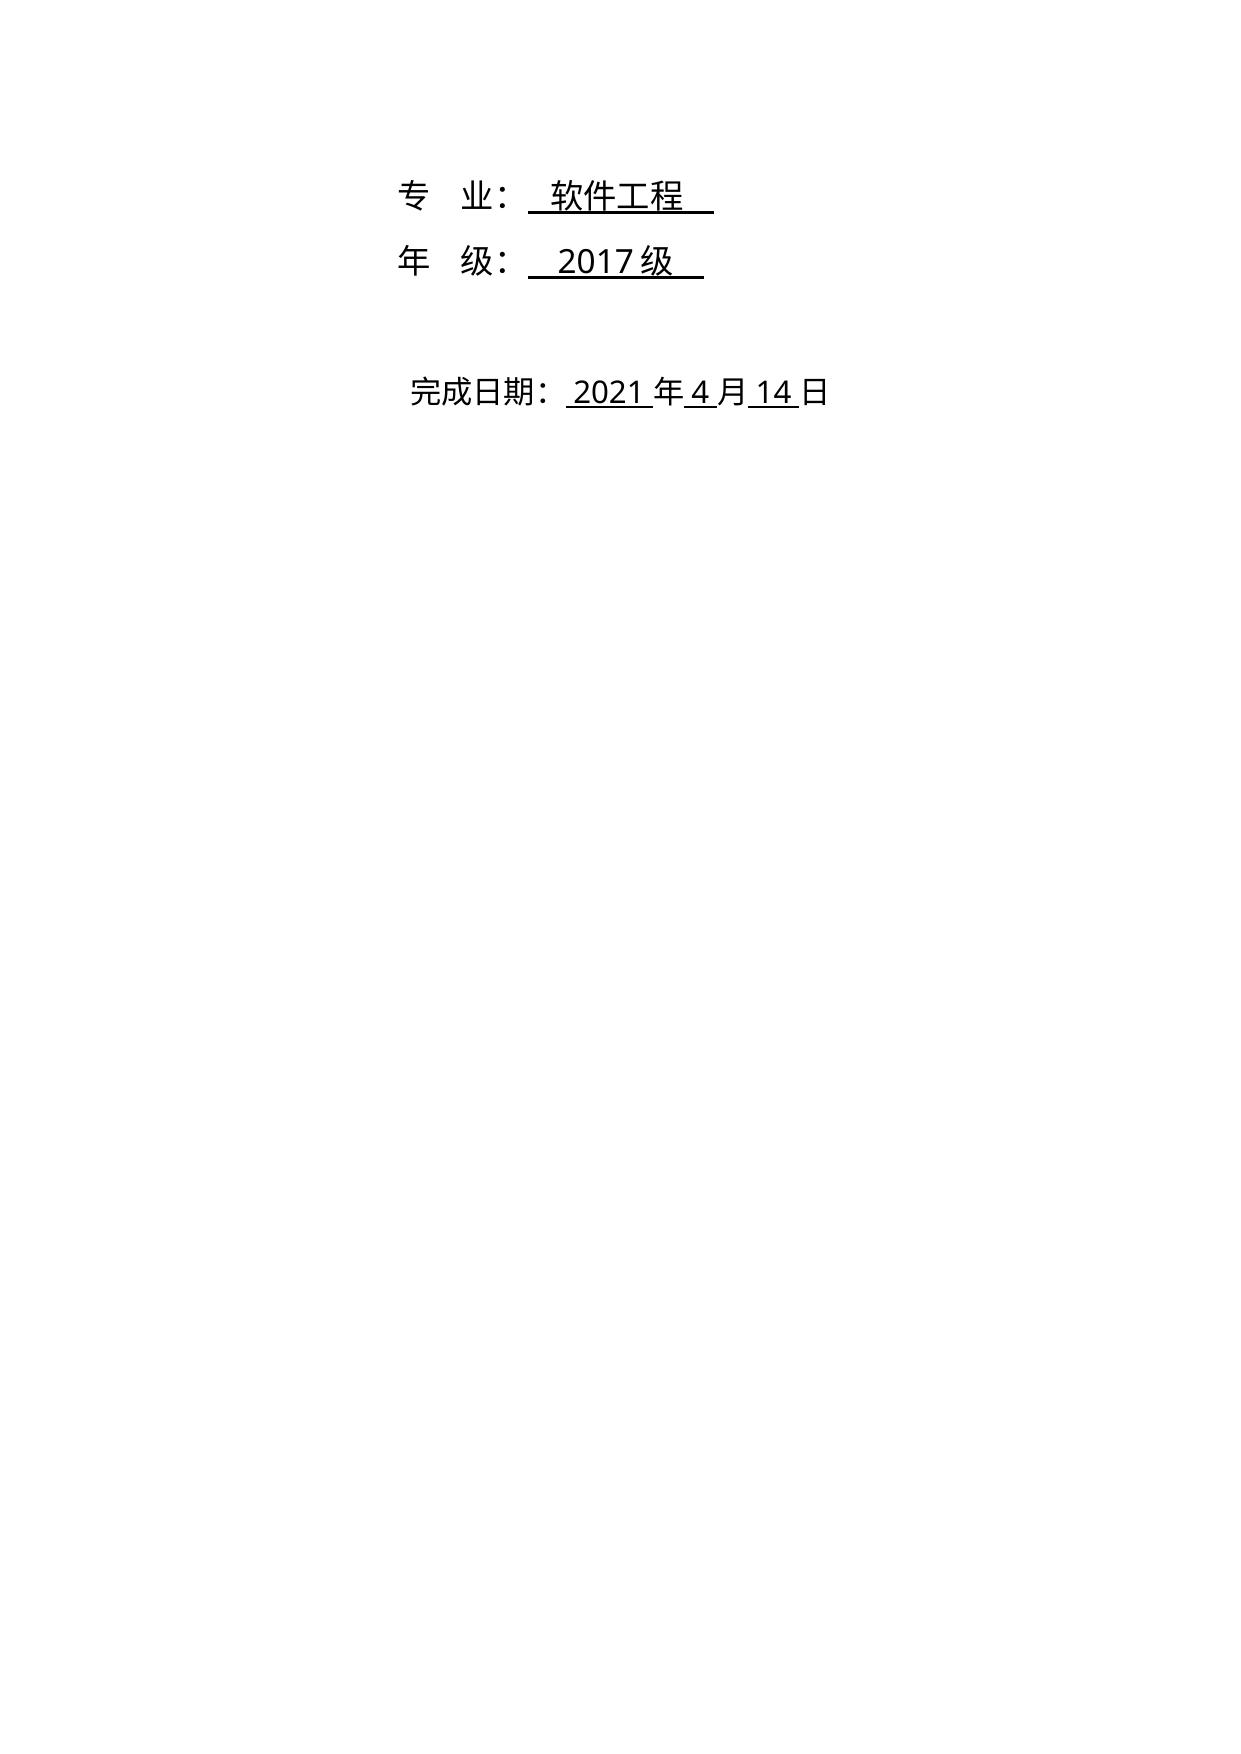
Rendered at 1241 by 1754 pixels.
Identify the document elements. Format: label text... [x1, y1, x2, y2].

text 专 业： 软件工程 [148, 162, 1092, 227]
text 年 级： 2017级 [148, 227, 1092, 292]
text 完成日期： 2021 年 4 月 14 日 [148, 357, 1092, 422]
